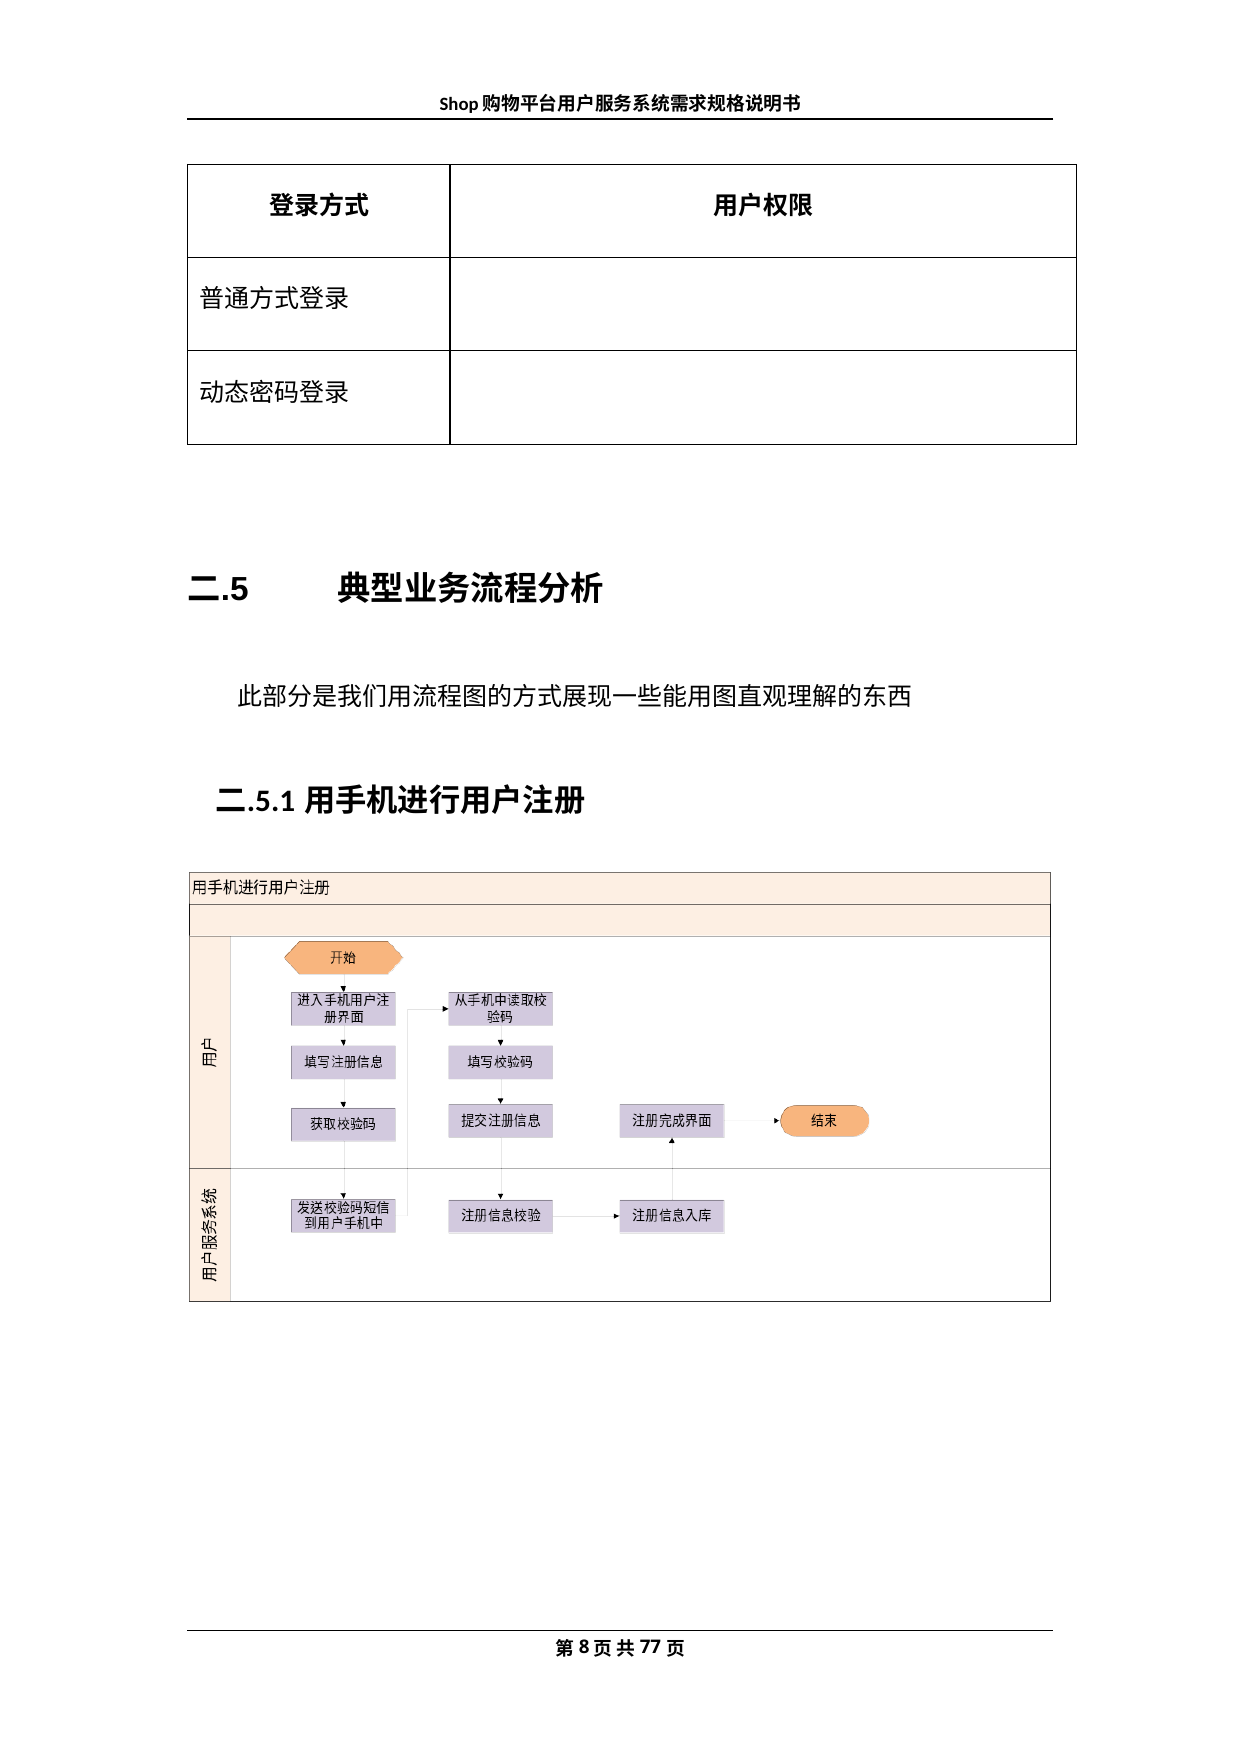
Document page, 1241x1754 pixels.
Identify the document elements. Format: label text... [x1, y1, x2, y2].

table_cell 动态密码登录 [188, 351, 449, 443]
table_header 登录方式 [188, 165, 449, 257]
table_header 用户权限 [451, 165, 1076, 257]
text 用手机进行用户注册 [215, 763, 1053, 831]
table_cell [451, 351, 1076, 443]
table_cell 普通方式登录 [188, 258, 449, 350]
table_cell [451, 258, 1076, 350]
text 典型业务流程分析 [187, 551, 1053, 619]
text 此部分是我们用流程图的方式展现一些能用图直观理解的东西 [187, 660, 1053, 728]
